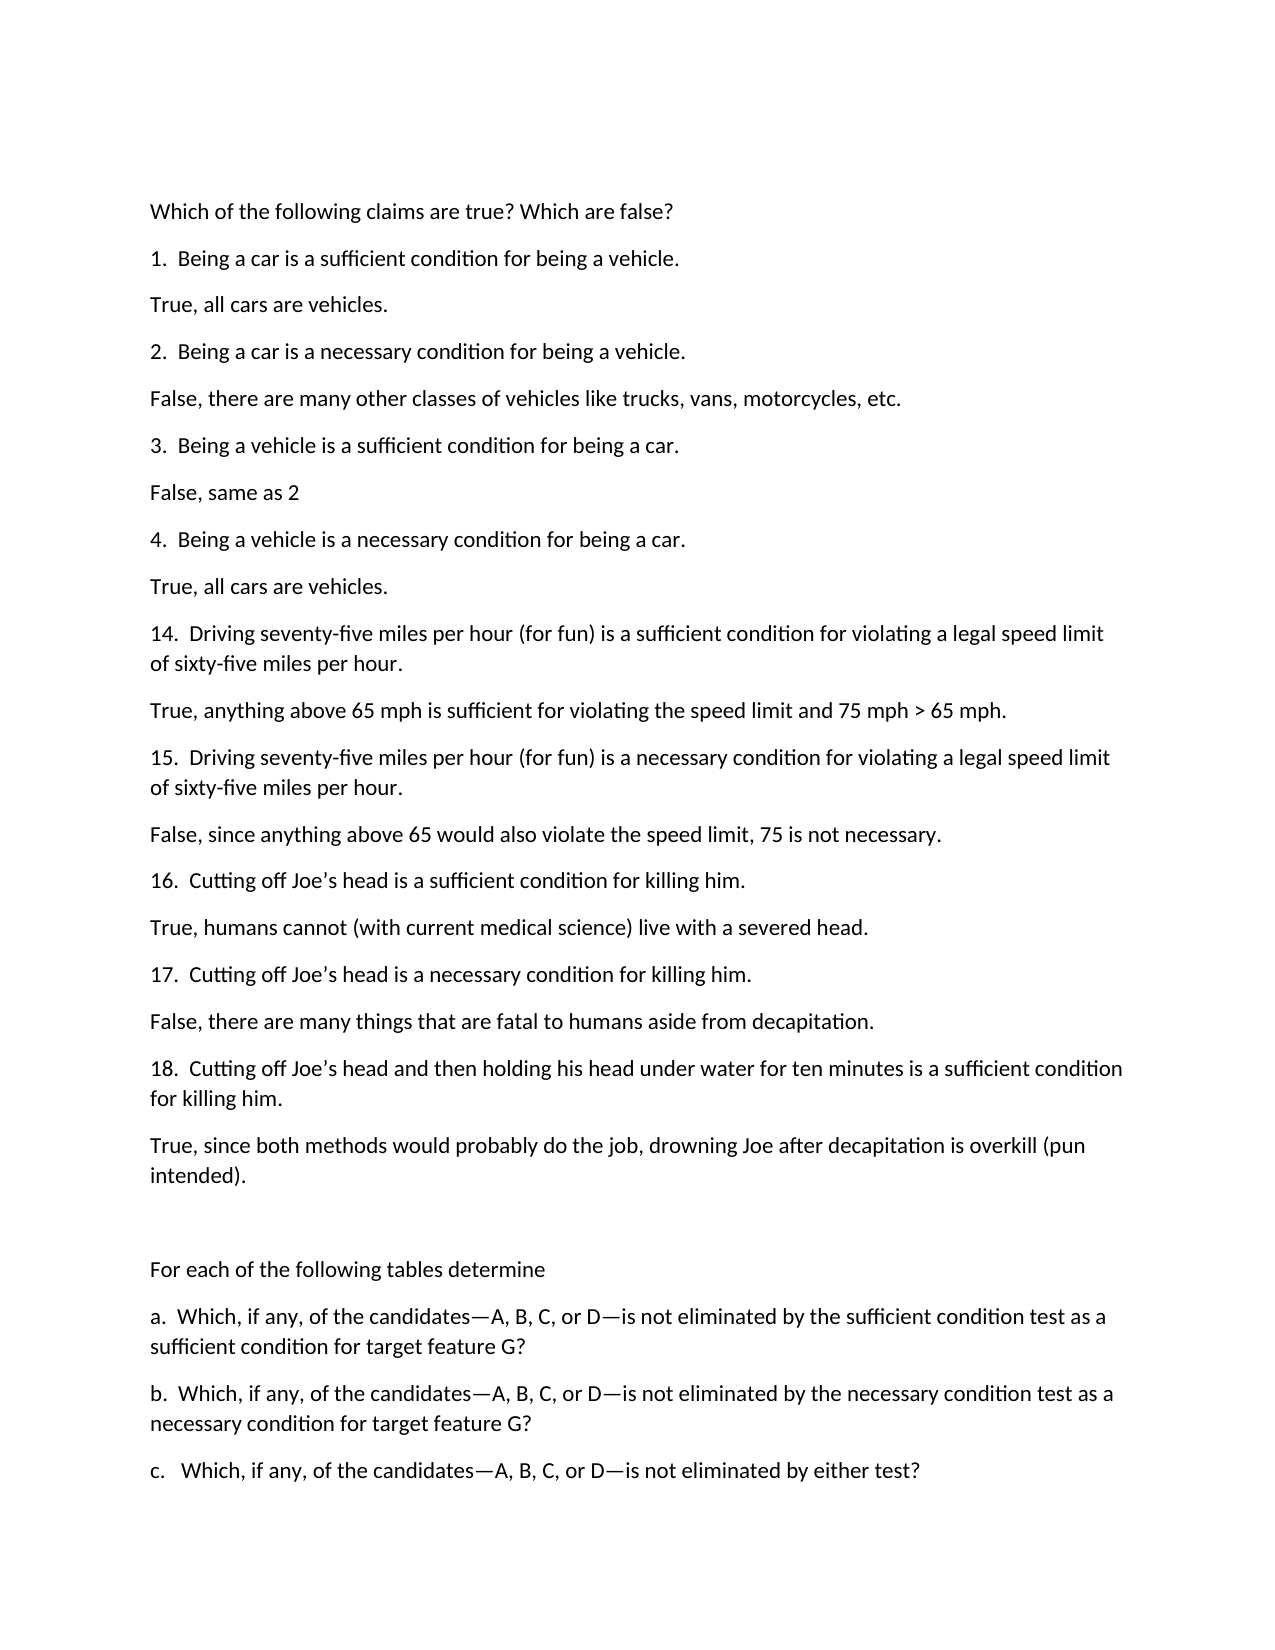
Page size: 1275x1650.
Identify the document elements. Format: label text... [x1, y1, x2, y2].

text False, there are many things that are fatal to humans aside from decapitation. [150, 1007, 1125, 1035]
text 2. Being a car is a necessary condition for being a vehicle. [150, 337, 1125, 366]
text True, since both methods would probably do the job, drowning Joe after decapitation is overkill (pun intended). [150, 1131, 1125, 1189]
text 18. Cutting off Joe’s head and then holding his head under water for ten minutes is a sufficient condition for killing him. [150, 1054, 1125, 1112]
text True, humans cannot (with current medical science) live with a severed head. [150, 913, 1125, 942]
text False, there are many other classes of vehicles like trucks, vans, motorcycles, etc. [150, 384, 1125, 412]
text For each of the following tables determine [150, 1255, 1125, 1283]
text 3. Being a vehicle is a sufficient condition for being a car. [150, 431, 1125, 459]
text False, same as 2 [150, 478, 1125, 506]
text True, all cars are vehicles. [150, 291, 1125, 319]
text False, since anything above 65 would also violate the speed limit, 75 is not necessary. [150, 820, 1125, 848]
text a. Which, if any, of the candidates—A, B, C, or D—is not eliminated by the sufficient condition test as a sufficient condition for target feature G? [150, 1302, 1125, 1360]
text 14. Driving seventy-five miles per hour (for fun) is a sufficient condition for violating a legal speed limit of sixty-five miles per hour. [150, 619, 1125, 677]
text Which of the following claims are true? Which are false? [150, 197, 1125, 225]
text True, anything above 65 mph is sufficient for violating the speed limit and 75 mph > 65 mph. [150, 696, 1125, 724]
text True, all cars are vehicles. [150, 572, 1125, 600]
text 15. Driving seventy-five miles per hour (for fun) is a necessary condition for violating a legal speed limit of sixty-five miles per hour. [150, 743, 1125, 801]
text 4. Being a vehicle is a necessary condition for being a car. [150, 525, 1125, 553]
text 17. Cutting off Joe’s head is a necessary condition for killing him. [150, 960, 1125, 988]
text b. Which, if any, of the candidates—A, B, C, or D—is not eliminated by the necessary condition test as a necessary condition for target feature G? [150, 1379, 1125, 1437]
text 1. Being a car is a sufficient condition for being a vehicle. [150, 244, 1125, 272]
text c. Which, if any, of the candidates—A, B, C, or D—is not eliminated by either test? [150, 1456, 1125, 1484]
text 16. Cutting off Joe’s head is a sufficient condition for killing him. [150, 867, 1125, 895]
